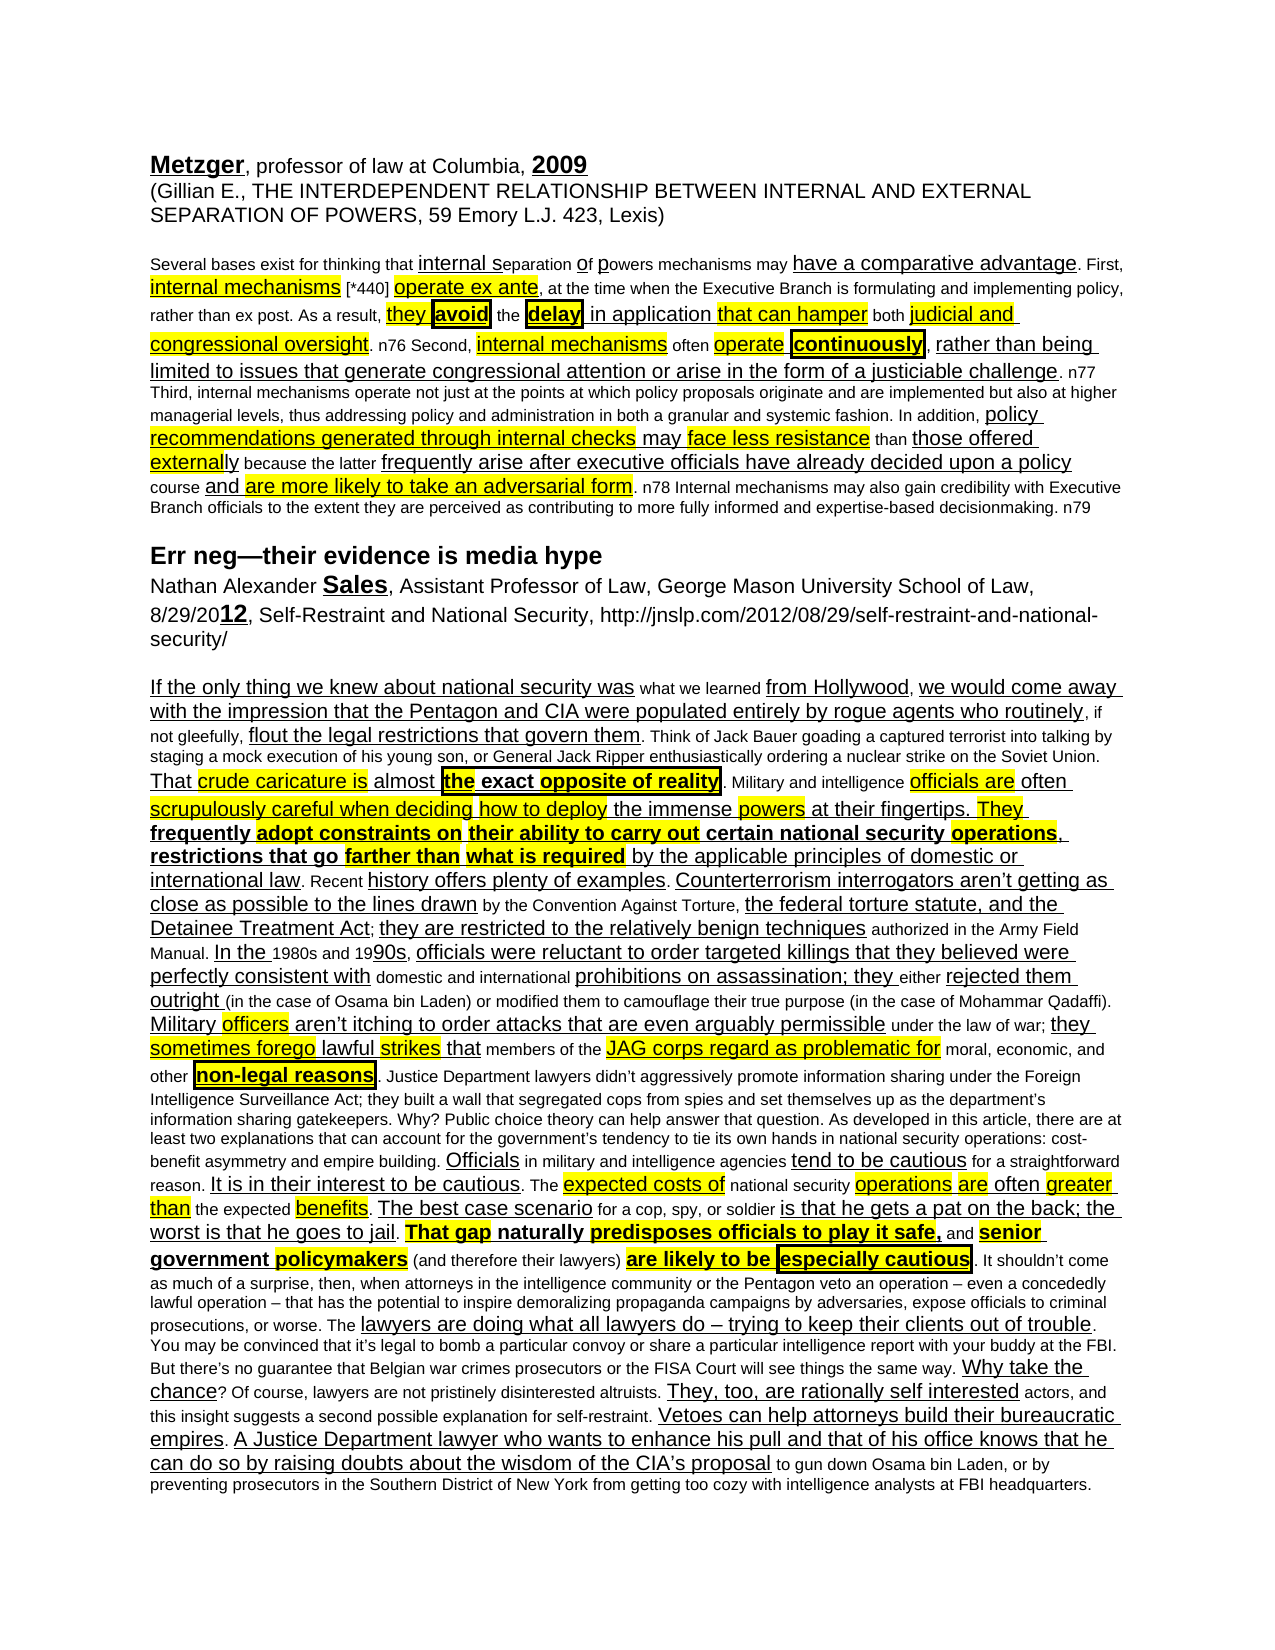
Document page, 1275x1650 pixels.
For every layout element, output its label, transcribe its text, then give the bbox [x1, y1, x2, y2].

text Several bases exist for thinking that internal separation of powers mechanisms may have a comparative advantage. First, internal mechanisms [*440] operate ex ante, at the time when the Executive Branch is formulating and implementing policy, rather than ex post. As a result, they avoid the delay in application that can hamper both judicial and congressional oversight. n76 Second, internal mechanisms often operate continuously, rather than being limited to issues that generate congressional attention or arise in the form of a justiciable challenge. n77 Third, internal mechanisms operate not just at the points at which policy proposals originate and are implemented but also at higher managerial levels, thus addressing policy and administration in both a granular and systemic fashion. In addition, policy recommendations generated through internal checks may face less resistance than those offered externally because the latter frequently arise after executive officials have already decided upon a policy course and are more likely to take an adversarial form. n78 Internal mechanisms may also gain credibility with Executive Branch officials to the extent they are perceived as contributing to more fully informed and expertise-based decisionmaking. n79 [150, 251, 1125, 517]
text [150, 675, 1125, 1494]
text Metzger, professor of law at Columbia, 2009 [150, 150, 1125, 179]
text (Gillian E., THE INTERDEPENDENT RELATIONSHIP BETWEEN INTERNAL AND EXTERNAL SEPARATION OF POWERS, 59 Emory L.J. 423, Lexis) [150, 179, 1125, 227]
text Err neg—their evidence is media hype [150, 541, 1125, 570]
text Nathan Alexander Sales, Assistant Professor of Law, George Mason University School of Law, 8/29/2012, Self-Restraint and National Security, http://jnslp.com/2012/08/29/self-restraint-and-national-security/ [150, 570, 1125, 651]
